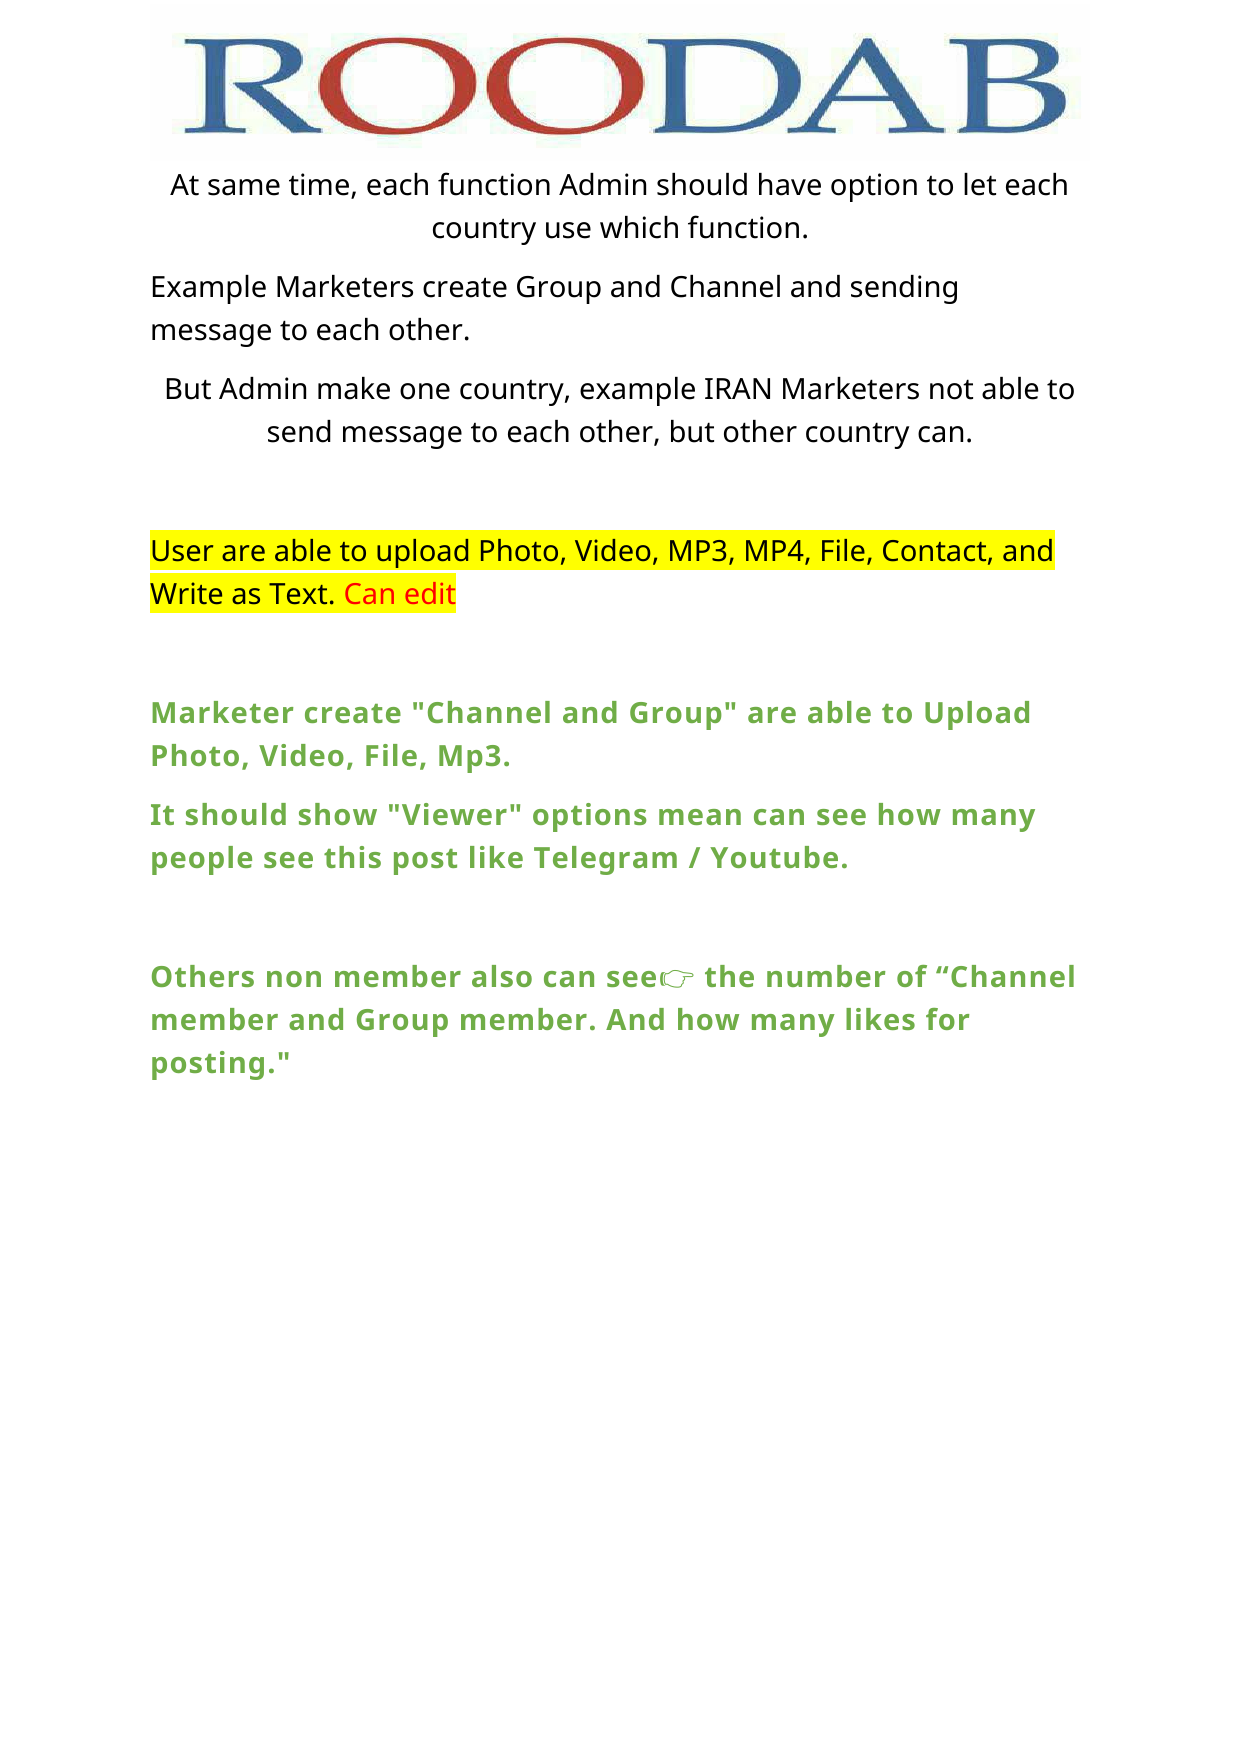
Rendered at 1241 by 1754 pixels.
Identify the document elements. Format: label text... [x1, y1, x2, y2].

text Marketer create "Channel and Group" are able to Upload Photo, Video, File, Mp3. [150, 692, 1090, 775]
text Example Marketers create Group and Channel and sending message to each other. [150, 266, 1090, 349]
text User are able to upload Photo, Video, MP3, MP4, File, Contact, and Write as Text. Can edit [150, 530, 1090, 613]
text It should show "Viewer" options mean can see how many people see this post like Telegram / Youtube. [150, 794, 1090, 877]
picture [150, 4, 1091, 161]
text Others non member also can see👉 the number of “Channel member and Group member. And how many likes for posting." [150, 956, 1090, 1082]
text But Admin make one country, example IRAN Marketers not able to send message to each other, but other country can. [150, 369, 1090, 451]
text At same time, each function Admin should have option to let each country use which function. [150, 150, 1090, 247]
